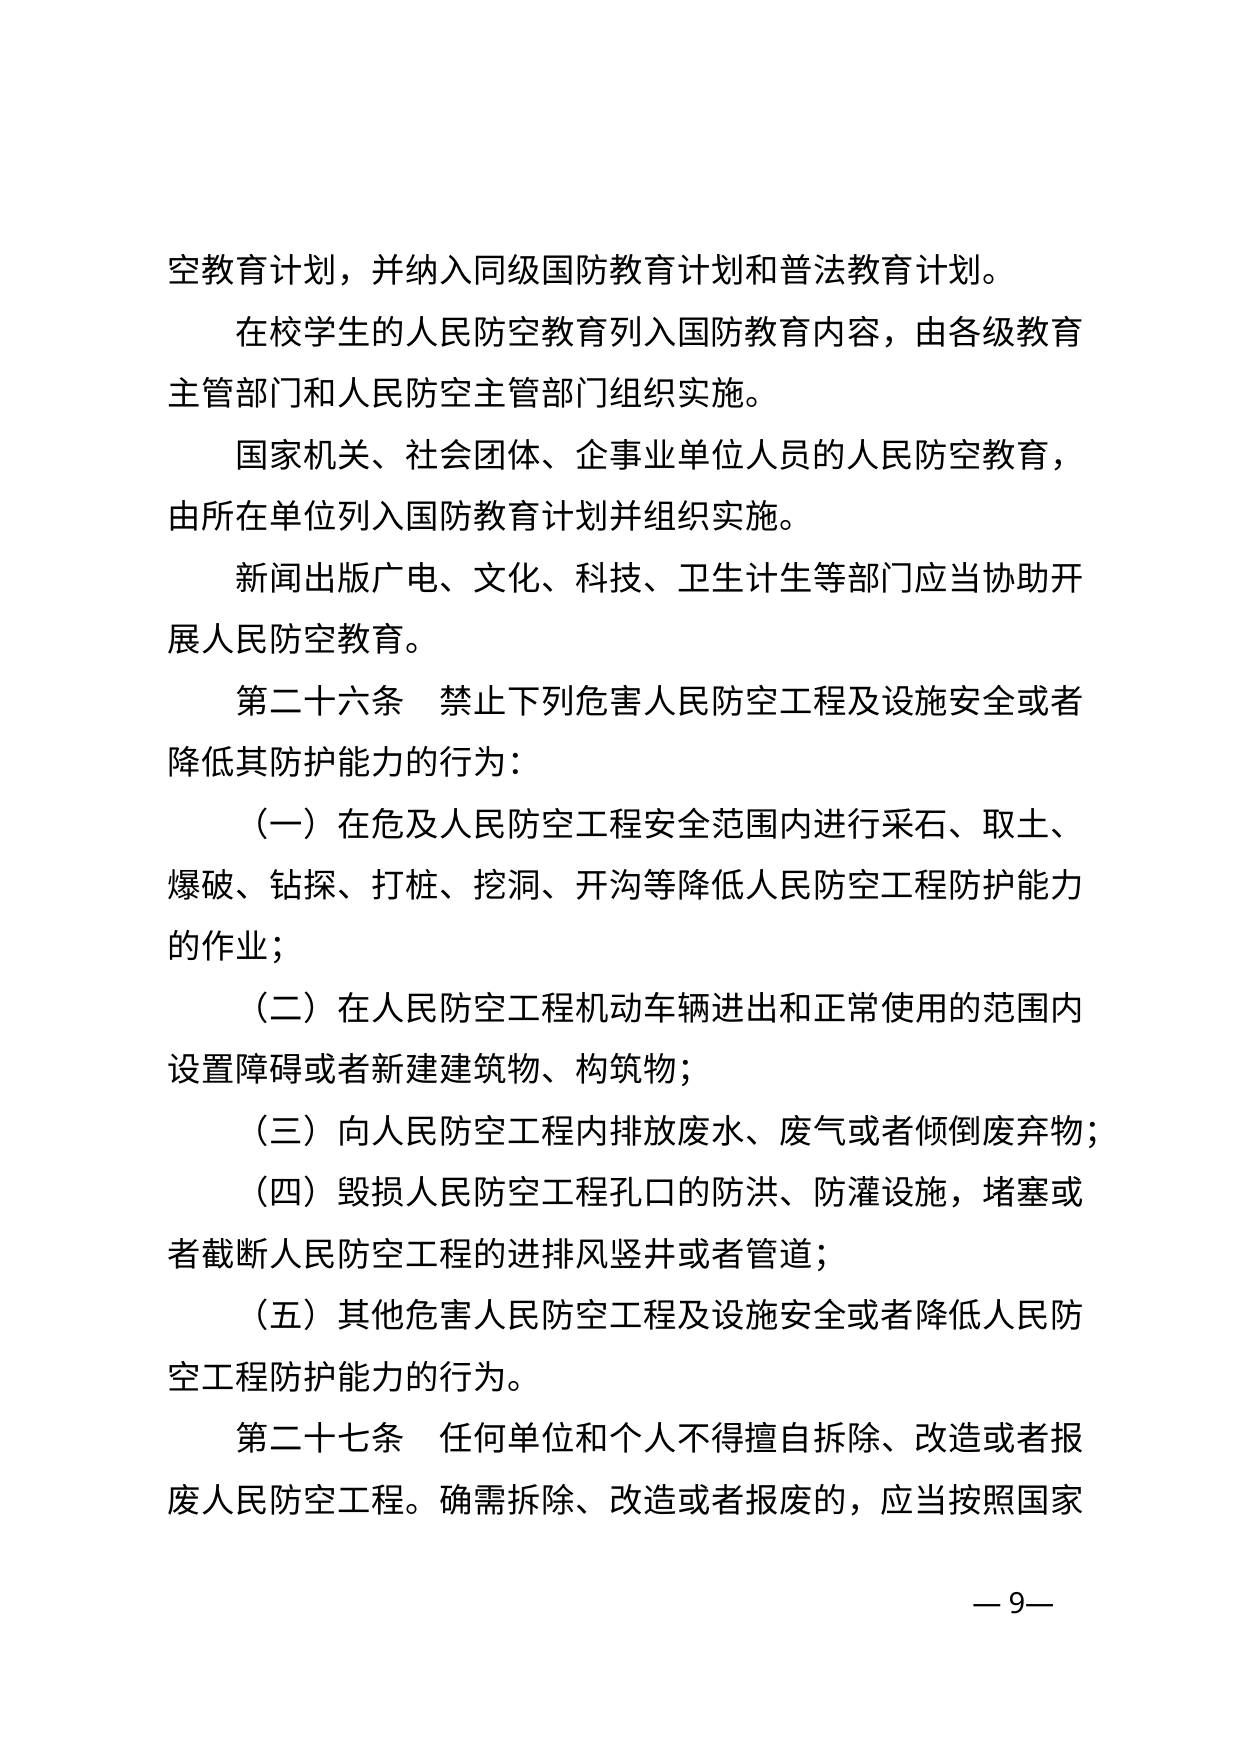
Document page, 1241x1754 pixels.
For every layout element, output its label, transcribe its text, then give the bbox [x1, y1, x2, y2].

text （二）在人民防空工程机动车辆进出和正常使用的范围内设置障碍或者新建建筑物、构筑物； [168, 975, 1084, 1098]
text （三）向人民防空工程内排放废水、废气或者倾倒废弃物； [168, 1098, 1084, 1159]
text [168, 1405, 1084, 1528]
text （五）其他危害人民防空工程及设施安全或者降低人民防空工程防护能力的行为。 [168, 1282, 1084, 1405]
text 新闻出版广电、文化、科技、卫生计生等部门应当协助开展人民防空教育。 [168, 545, 1084, 668]
text （四）毁损人民防空工程孔口的防洪、防灌设施，堵塞或者截断人民防空工程的进排风竖井或者管道； [168, 1159, 1084, 1282]
text 第二十六条 禁止下列危害人民防空工程及设施安全或者降低其防护能力的行为： [168, 668, 1084, 791]
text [168, 238, 1084, 299]
text （一）在危及人民防空工程安全范围内进行采石、取土、爆破、钻探、打桩、挖洞、开沟等降低人民防空工程防护能力的作业； [168, 791, 1084, 975]
text 国家机关、社会团体、企事业单位人员的人民防空教育，由所在单位列入国防教育计划并组织实施。 [168, 422, 1084, 545]
text 在校学生的人民防空教育列入国防教育内容，由各级教育主管部门和人民防空主管部门组织实施。 [168, 299, 1084, 422]
